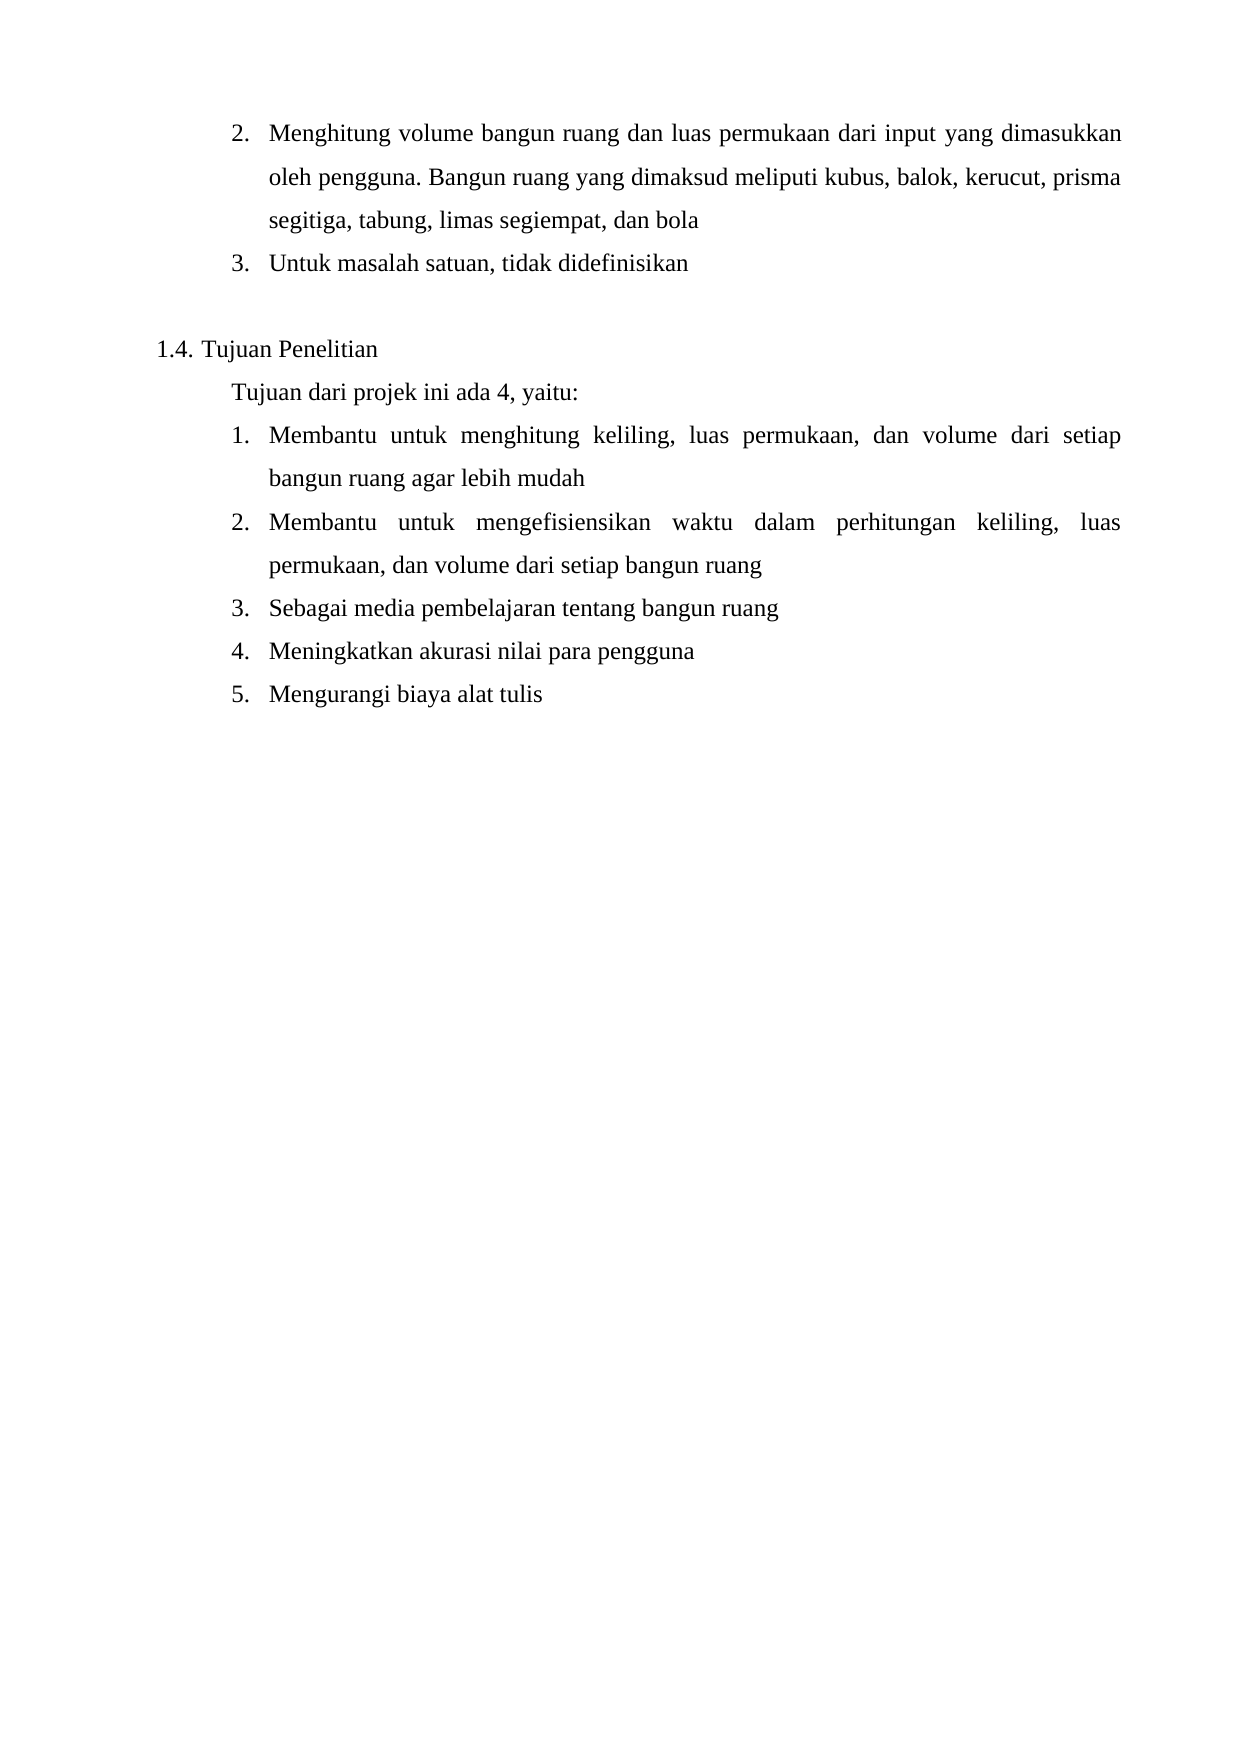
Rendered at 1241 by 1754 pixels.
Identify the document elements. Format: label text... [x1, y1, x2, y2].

text Tujuan dari projek ini ada 4, yaitu: [156, 377, 1122, 406]
list Meningkatkan akurasi nilai para pengguna [231, 636, 1122, 665]
list Membantu untuk mengefisiensikan waktu dalam perhitungan keliling, luas permukaan, dan volume dari setiap bangun ruang [231, 507, 1122, 578]
list Sebagai media pembelajaran tentang bangun ruang [231, 593, 1122, 622]
list Menghitung volume bangun ruang dan luas permukaan dari input yang dimasukkan oleh pengguna. Bangun ruang yang dimaksud meliputi kubus, balok, kerucut, prisma segitiga, tabung, limas segiempat, dan bola [231, 118, 1122, 233]
list Untuk masalah satuan, tidak didefinisikan [231, 248, 1122, 277]
list Mengurangi biaya alat tulis [231, 679, 1122, 708]
list Tujuan Penelitian [156, 334, 1122, 363]
list Membantu untuk menghitung keliling, luas permukaan, dan volume dari setiap bangun ruang agar lebih mudah [231, 420, 1122, 492]
